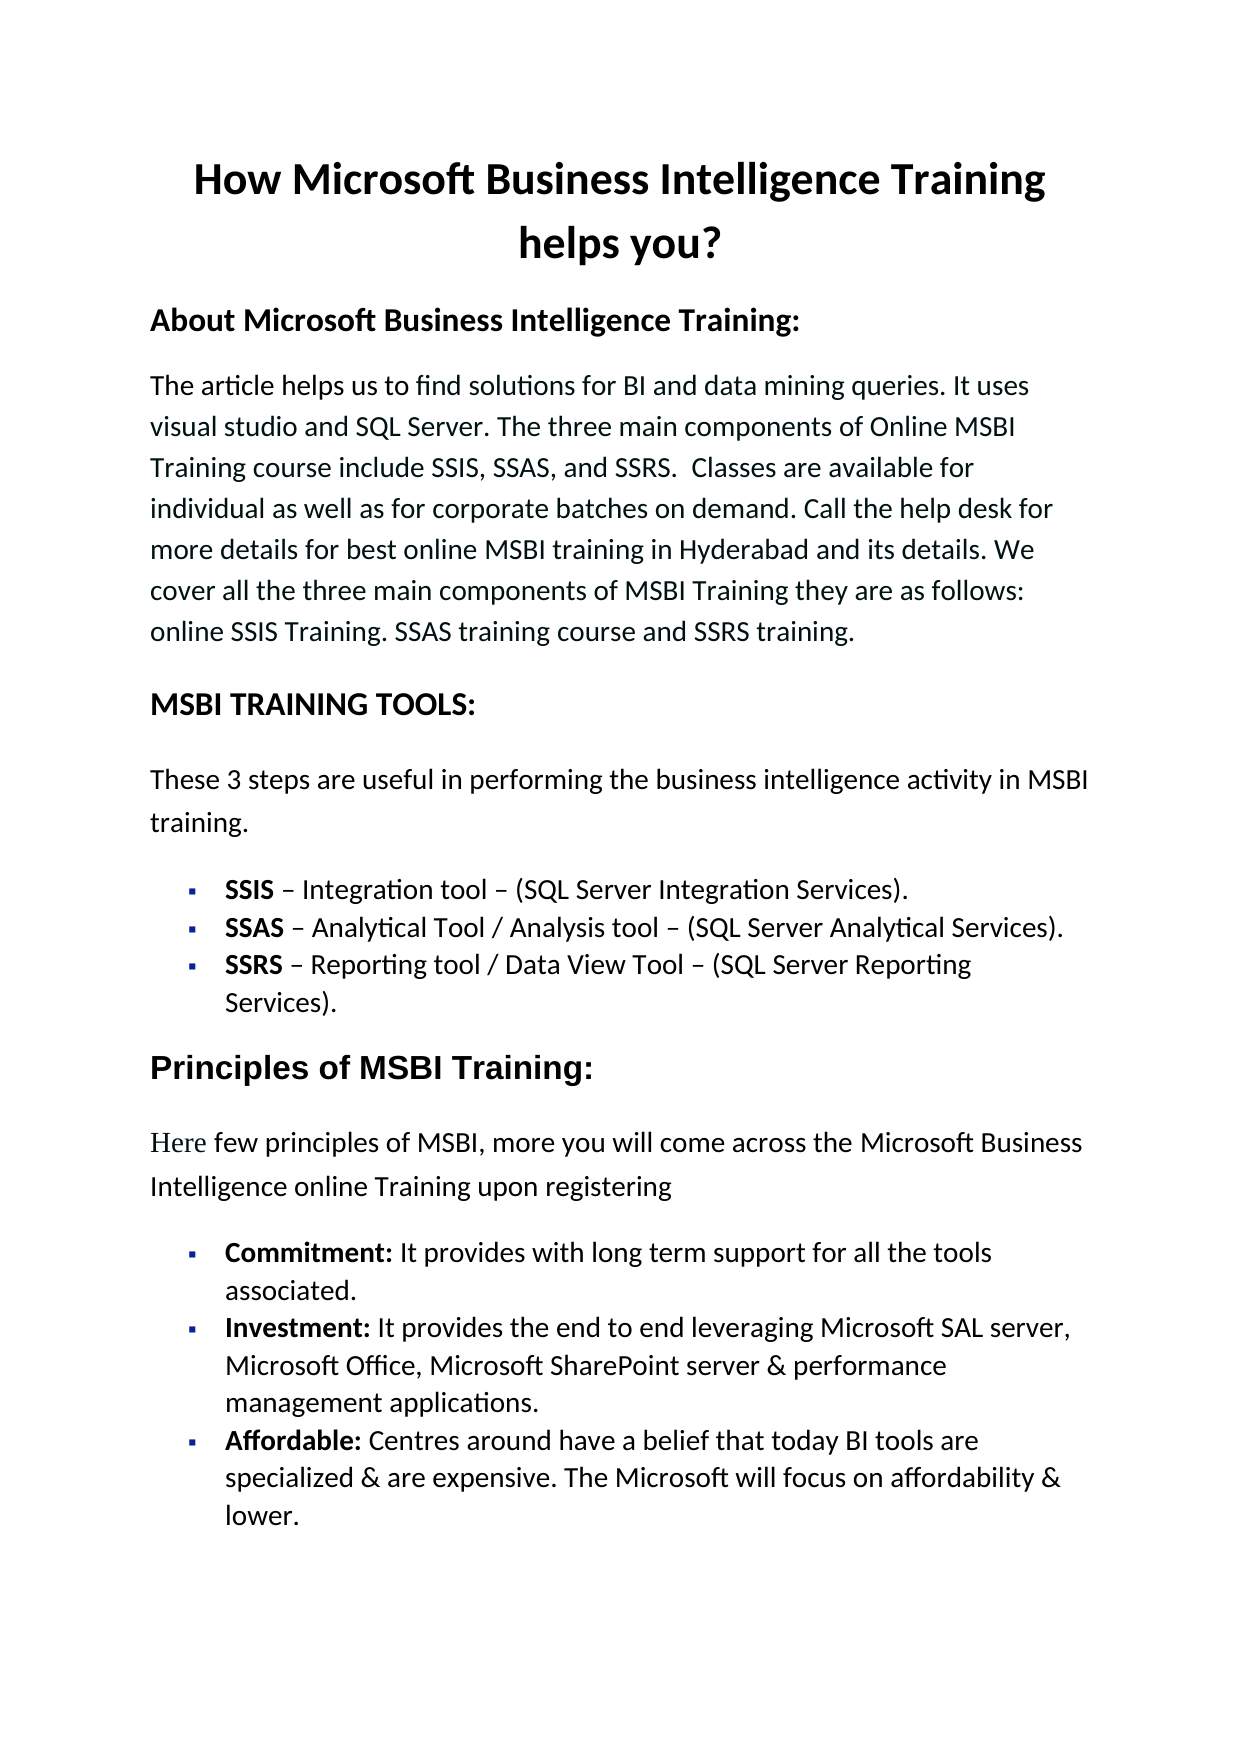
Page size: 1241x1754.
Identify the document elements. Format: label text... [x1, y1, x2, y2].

text These 3 steps are useful in performing the business intelligence activity in MSBI training. [150, 753, 1090, 840]
list Affordable: Centres around have a belief that today BI tools are specialized & are expensive. The Microsoft will focus on affordability & lower. [187, 1420, 1090, 1533]
list SSAS – Analytical Tool / Analysis tool – (SQL Server Analytical Services). [187, 907, 1090, 944]
subtitle Principles of MSBI Training: [150, 1048, 1090, 1087]
text MSBI TRAINING TOOLS: [150, 683, 1090, 723]
text Here few principles of MSBI, more you will come across the Microsoft Business Intelligence online Training upon registering [150, 1116, 1090, 1203]
text About Microsoft Business Intelligence Training: [150, 299, 1090, 340]
list Investment: It provides the end to end leveraging Microsoft SAL server, Microsoft Office, Microsoft SharePoint server & performance management applications. [187, 1308, 1090, 1420]
text The article helps us to find solutions for BI and data mining queries. It uses visual studio and SQL Server. The three main components of Online MSBI Training course include SSIS, SSAS, and SSRS. Classes are available for individual as well as for corporate batches on demand. Call the help desk for more details for best online MSBI training in Hyderabad and its details. We cover all the three main components of MSBI Training they are as follows: online SSIS Training. SSAS training course and SSRS training. [150, 367, 1090, 648]
text How Microsoft Business Intelligence Training helps you? [150, 150, 1090, 270]
list Commitment: It provides with long term support for all the tools associated. [187, 1233, 1090, 1308]
list SSRS – Reporting tool / Data View Tool – (SQL Server Reporting Services). [187, 944, 1090, 1019]
list SSIS – Integration tool – (SQL Server Integration Services). [187, 869, 1090, 907]
